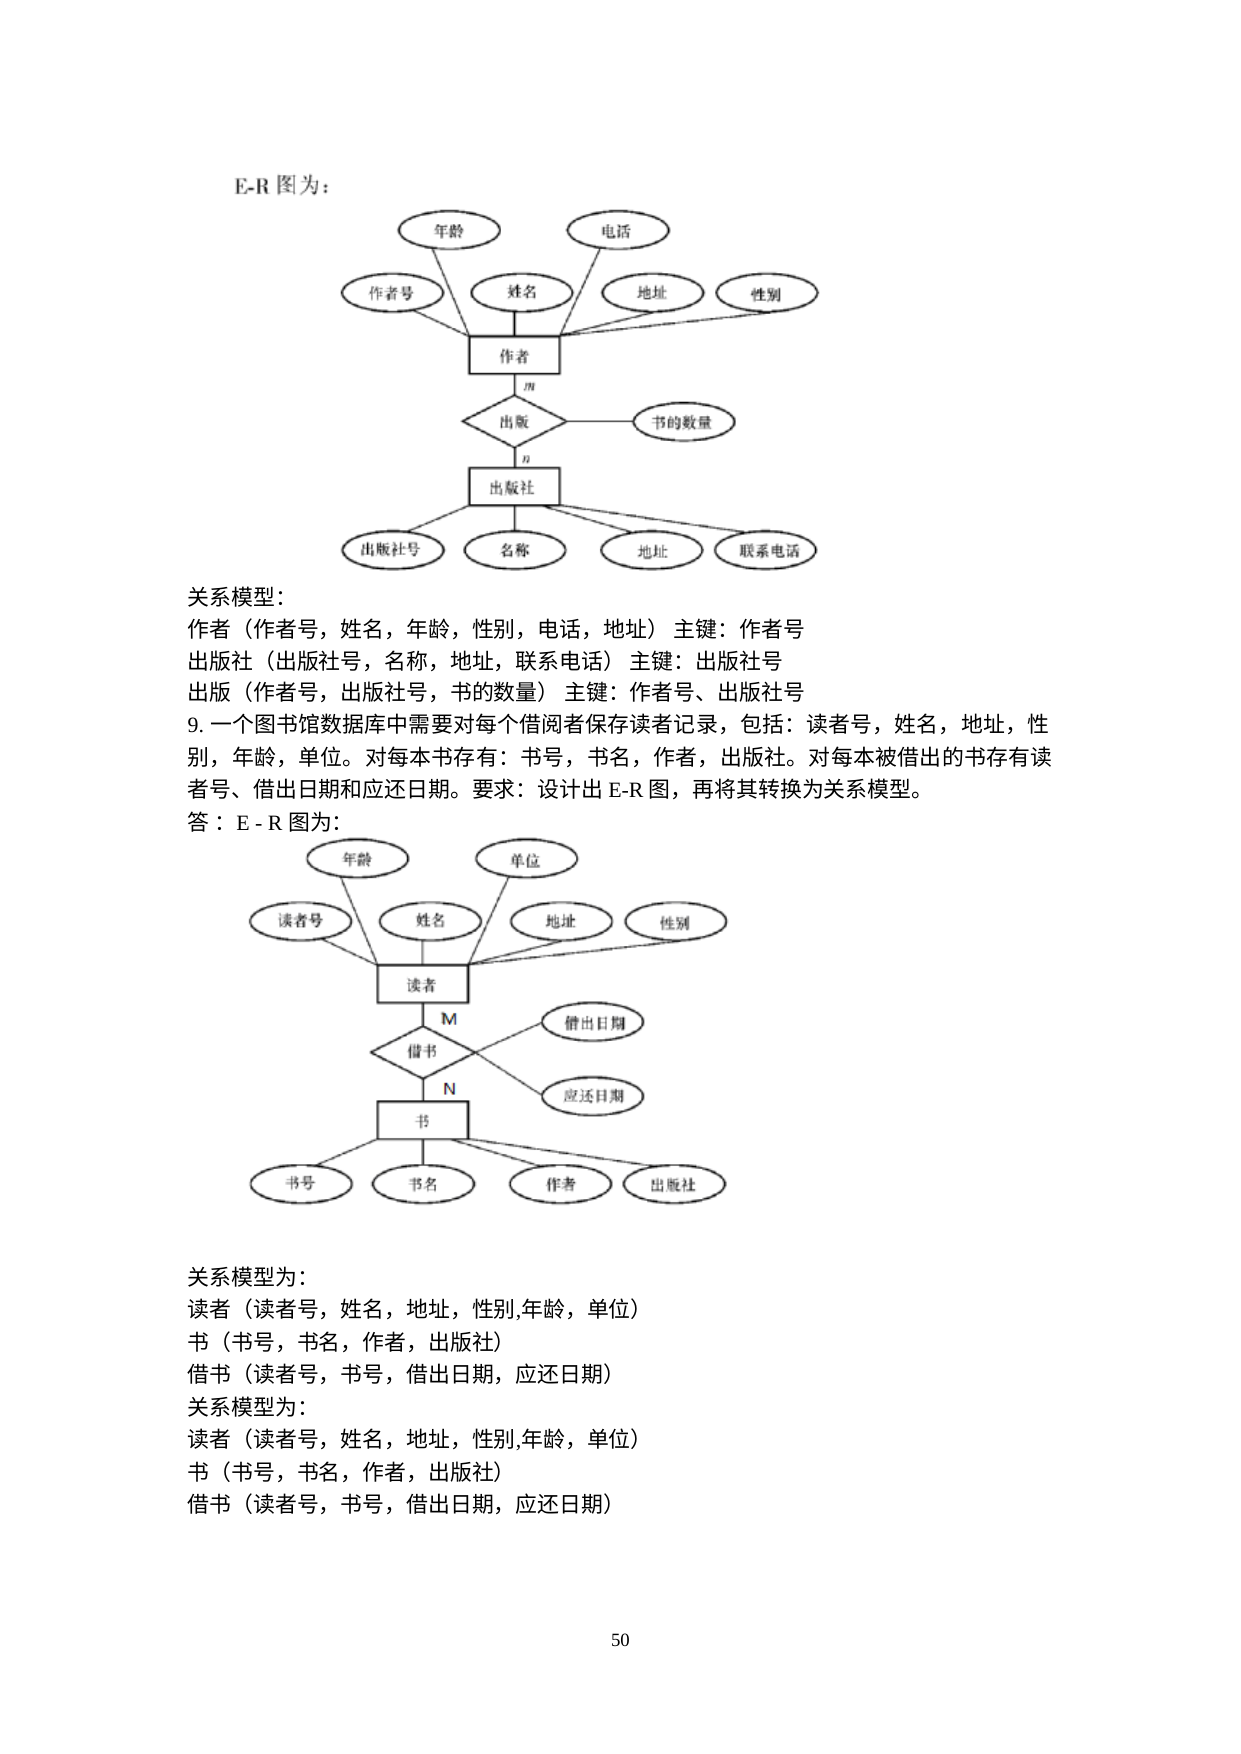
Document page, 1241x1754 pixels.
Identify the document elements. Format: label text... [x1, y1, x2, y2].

text 读者（读者号，姓名，地址，性别,年龄，单位） [187, 1292, 1053, 1324]
text 借书（读者号，书号，借出日期，应还日期） [187, 1487, 1053, 1519]
picture [187, 162, 851, 581]
text 关系模型为： [187, 1259, 1053, 1292]
text 出版社（出版社号，名称，地址，联系电话） 主键：出版社号 [187, 644, 1053, 675]
text 书（书号，书名，作者，出版社） [187, 1324, 1053, 1357]
text 关系模型为： [187, 1389, 1053, 1422]
text 出版（作者号，出版社号，书的数量） 主键：作者号、出版社号 [187, 675, 1053, 707]
text 借书（读者号，书号，借出日期，应还日期） [187, 1357, 1053, 1389]
text 读者（读者号，姓名，地址，性别,年龄，单位） [187, 1422, 1053, 1454]
picture [187, 837, 769, 1230]
text 9. 一个图书馆数据库中需要对每个借阅者保存读者记录，包括：读者号，姓名，地址，性别，年龄，单位。对每本书存有：书号，书名，作者，出版社。对每本被借出的书存有读者号、借出日期和应还日期。要求：设计出 E-R 图，再将其转换为关系模型。 [187, 707, 1053, 804]
text 答 ：E - R 图为： [187, 804, 1053, 837]
text 作者（作者号，姓名，年龄，性别，电话，地址） 主键：作者号 [187, 612, 1053, 644]
text 书（书号，书名，作者，出版社） [187, 1454, 1053, 1487]
text 关系模型： [187, 580, 1053, 612]
